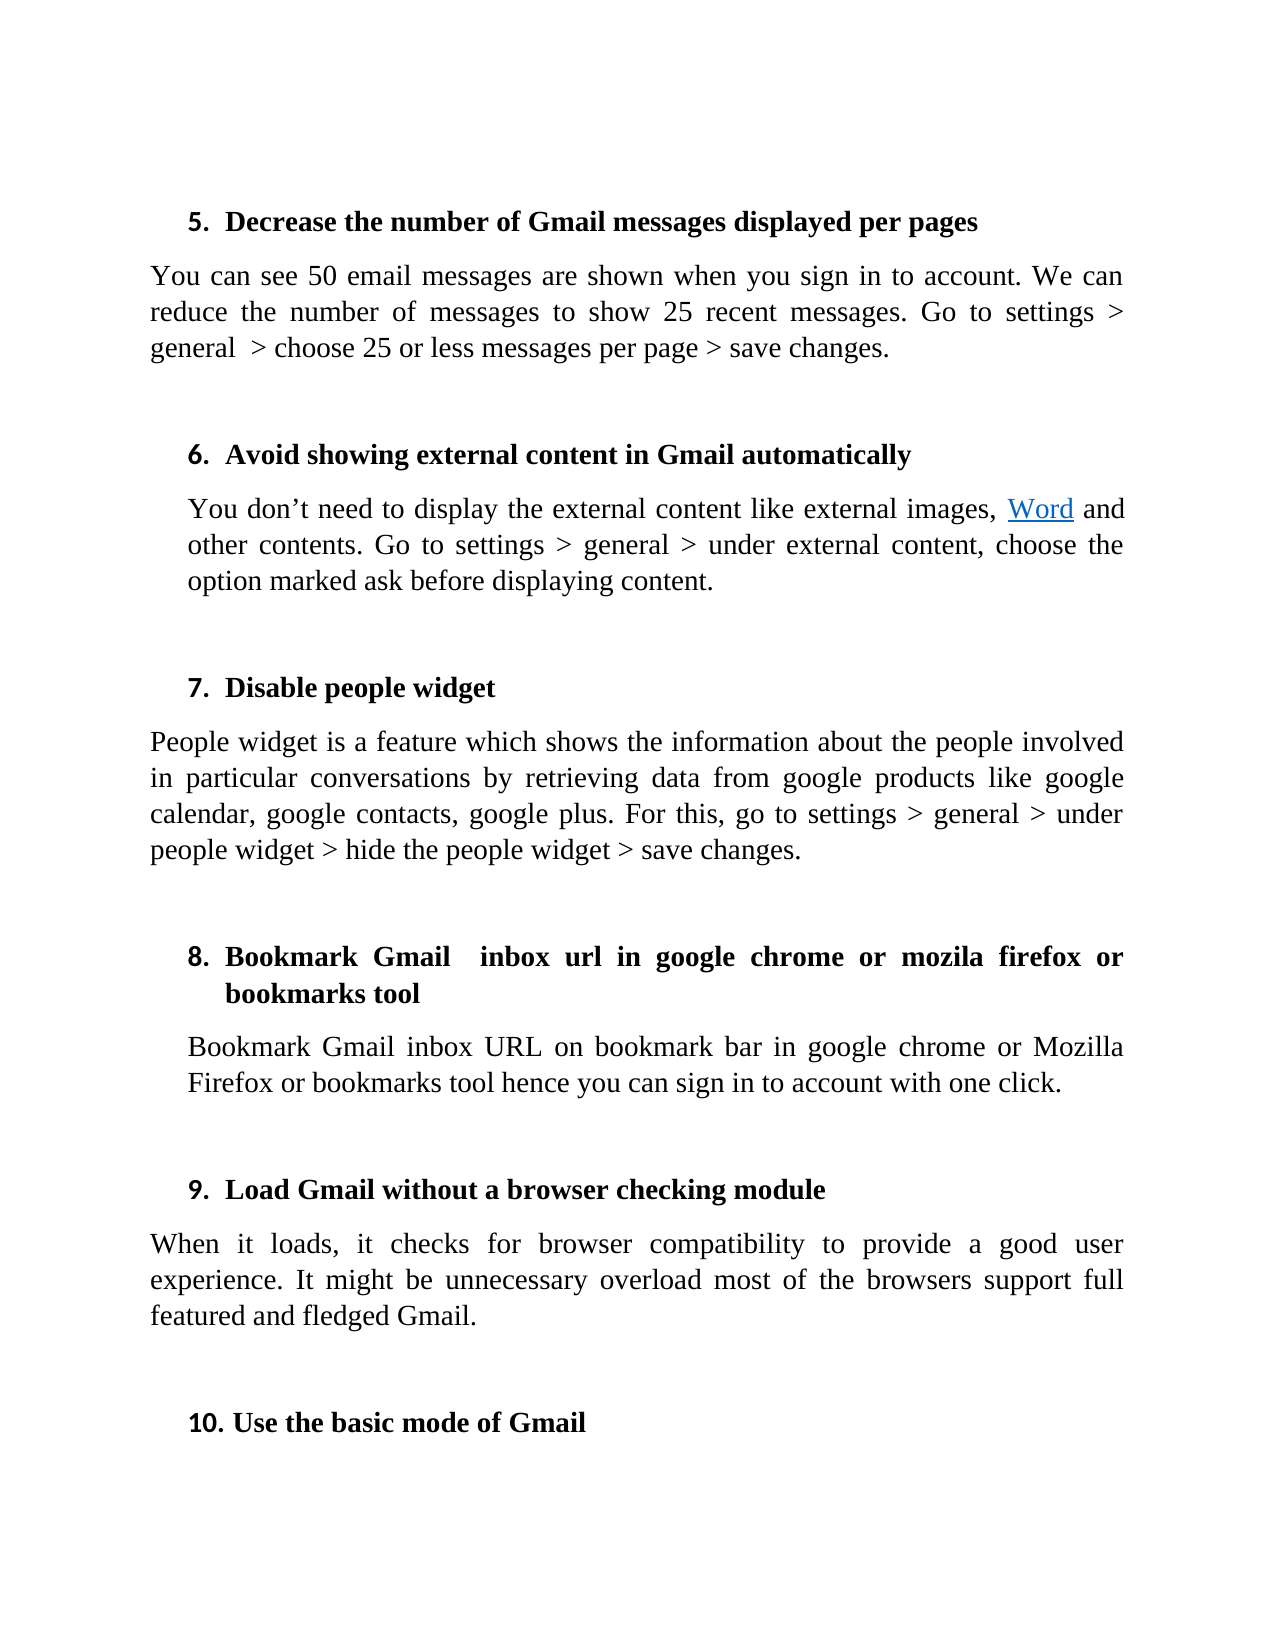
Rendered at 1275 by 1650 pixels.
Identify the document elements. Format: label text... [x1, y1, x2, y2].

text You don’t need to display the external content like external images, Word and other contents. Go to settings > general > under external content, choose the option marked ask before displaying content. [187, 491, 1125, 597]
list Load Gmail without a browser checking module [187, 1171, 1125, 1206]
list Avoid showing external content in Gmail automatically [187, 436, 1125, 471]
list Bookmark Gmail inbox url in google chrome or mozila firefox or bookmarks tool [187, 938, 1125, 1010]
text When it loads, it checks for browser compatibility to provide a good user experience. It might be unnecessary overload most of the browsers support full featured and fledged Gmail. [150, 1226, 1125, 1332]
text People widget is a feature which shows the information about the people involved in particular conversations by retrieving data from google products like google calendar, google contacts, google plus. For this, go to settings > general > under people widget > hide the people widget > save changes. [150, 724, 1125, 866]
text Bookmark Gmail inbox URL on bookmark bar in google chrome or Mozilla Firefox or bookmarks tool hence you can sign in to account with one click. [187, 1029, 1125, 1099]
list Disable people widget [187, 669, 1125, 704]
list Use the basic mode of Gmail [187, 1404, 1125, 1439]
text You can see 50 email messages are shown when you sign in to account. We can reduce the number of messages to show 25 recent messages. Go to settings > general > choose 25 or less messages per page > save changes. [150, 258, 1125, 364]
list Decrease the number of Gmail messages displayed per pages [187, 203, 1125, 238]
